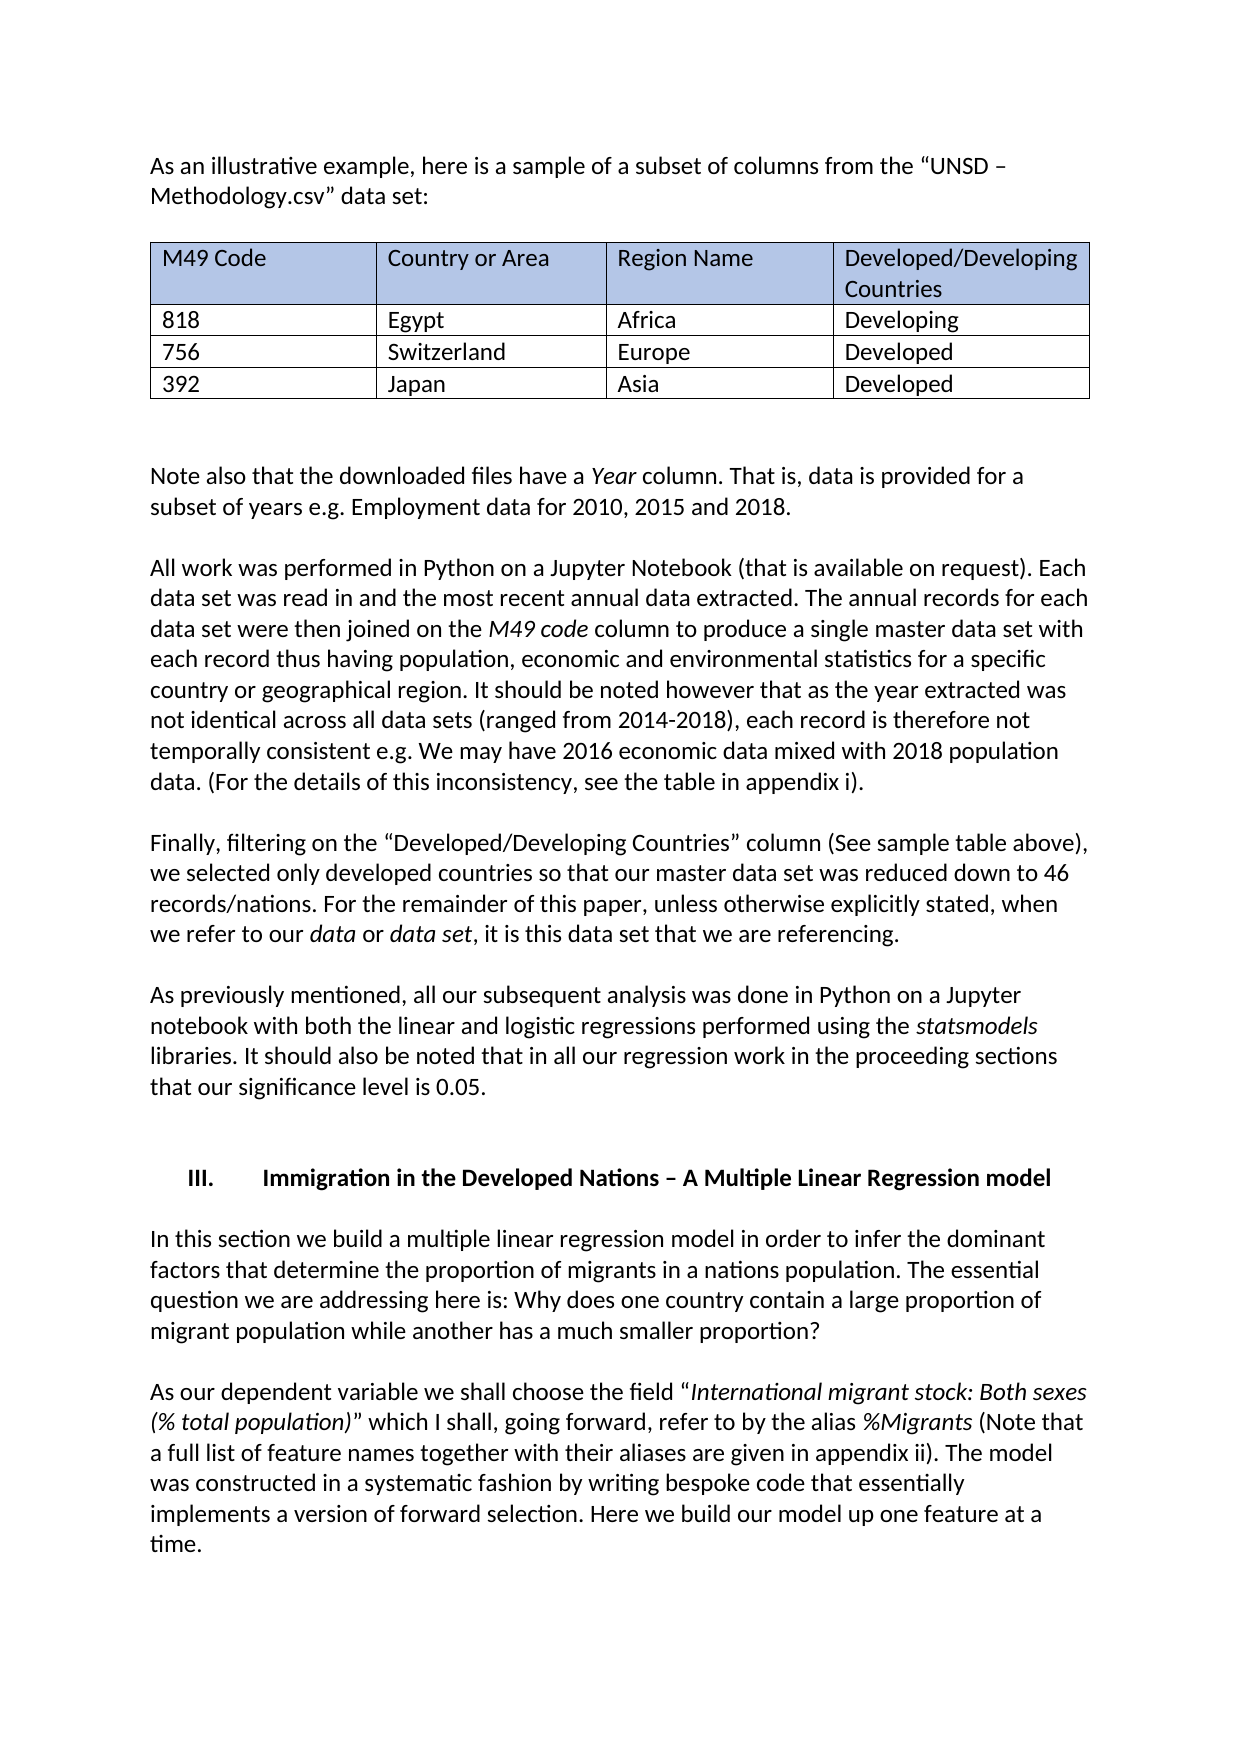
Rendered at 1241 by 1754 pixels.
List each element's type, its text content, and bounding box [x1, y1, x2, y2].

table_cell Developing [834, 305, 1089, 335]
table_header Developed/Developing Countries [834, 243, 1089, 304]
table_cell Developed [834, 336, 1089, 367]
text As previously mentioned, all our subsequent analysis was done in Python on a Jupyter notebook with both the linear and logistic regressions performed using the statsmodels libraries. It should also be noted that in all our regression work in the proceeding sections that our significance level is 0.05. [150, 979, 1090, 1101]
table_header M49 Code [151, 243, 376, 304]
table_cell Asia [607, 368, 833, 398]
table_cell Africa [607, 305, 833, 335]
text In this section we build a multiple linear regression model in order to infer the dominant factors that determine the proportion of migrants in a nations population. The essential question we are addressing here is: Why does one country contain a large proportion of migrant population while another has a much smaller proportion? [150, 1223, 1090, 1346]
table_cell Egypt [377, 305, 606, 335]
table_header Country or Area [377, 243, 606, 304]
text As our dependent variable we shall choose the field “International migrant stock: Both sexes (% total population)” which I shall, going forward, refer to by the alias %Migrants (Note that a full list of feature names together with their aliases are given in appendix ii). The model was constructed in a systematic fashion by writing bespoke code that essentially implements a version of forward selection. Here we build our model up one feature at a time. [150, 1376, 1090, 1559]
table_cell 392 [151, 368, 376, 398]
text Note also that the downloaded files have a Year column. That is, data is provided for a subset of years e.g. Employment data for 2010, 2015 and 2018. [150, 460, 1090, 521]
table_cell Developed [834, 368, 1089, 398]
table_cell 818 [151, 305, 376, 335]
table_cell Japan [377, 368, 606, 398]
table_cell Europe [607, 336, 833, 367]
text All work was performed in Python on a Jupyter Notebook (that is available on request). Each data set was read in and the most recent annual data extracted. The annual records for each data set were then joined on the M49 code column to produce a single master data set with each record thus having population, economic and environmental statistics for a specific country or geographical region. It should be noted however that as the year extracted was not identical across all data sets (ranged from 2014-2018), each record is therefore not temporally consistent e.g. We may have 2016 economic data mixed with 2018 population data. (For the details of this inconsistency, see the table in appendix i). [150, 552, 1090, 796]
table_cell Switzerland [377, 336, 606, 367]
list Immigration in the Developed Nations – A Multiple Linear Regression model [187, 1162, 1090, 1193]
text Finally, filtering on the “Developed/Developing Countries” column (See sample table above), we selected only developed countries so that our master data set was reduced down to 46 records/nations. For the remainder of this paper, unless otherwise explicitly stated, when we refer to our data or data set, it is this data set that we are referencing. [150, 827, 1090, 949]
text As an illustrative example, here is a sample of a subset of columns from the “UNSD – Methodology.csv” data set: [150, 150, 1090, 211]
table_cell 756 [151, 336, 376, 367]
table_header Region Name [607, 243, 833, 304]
